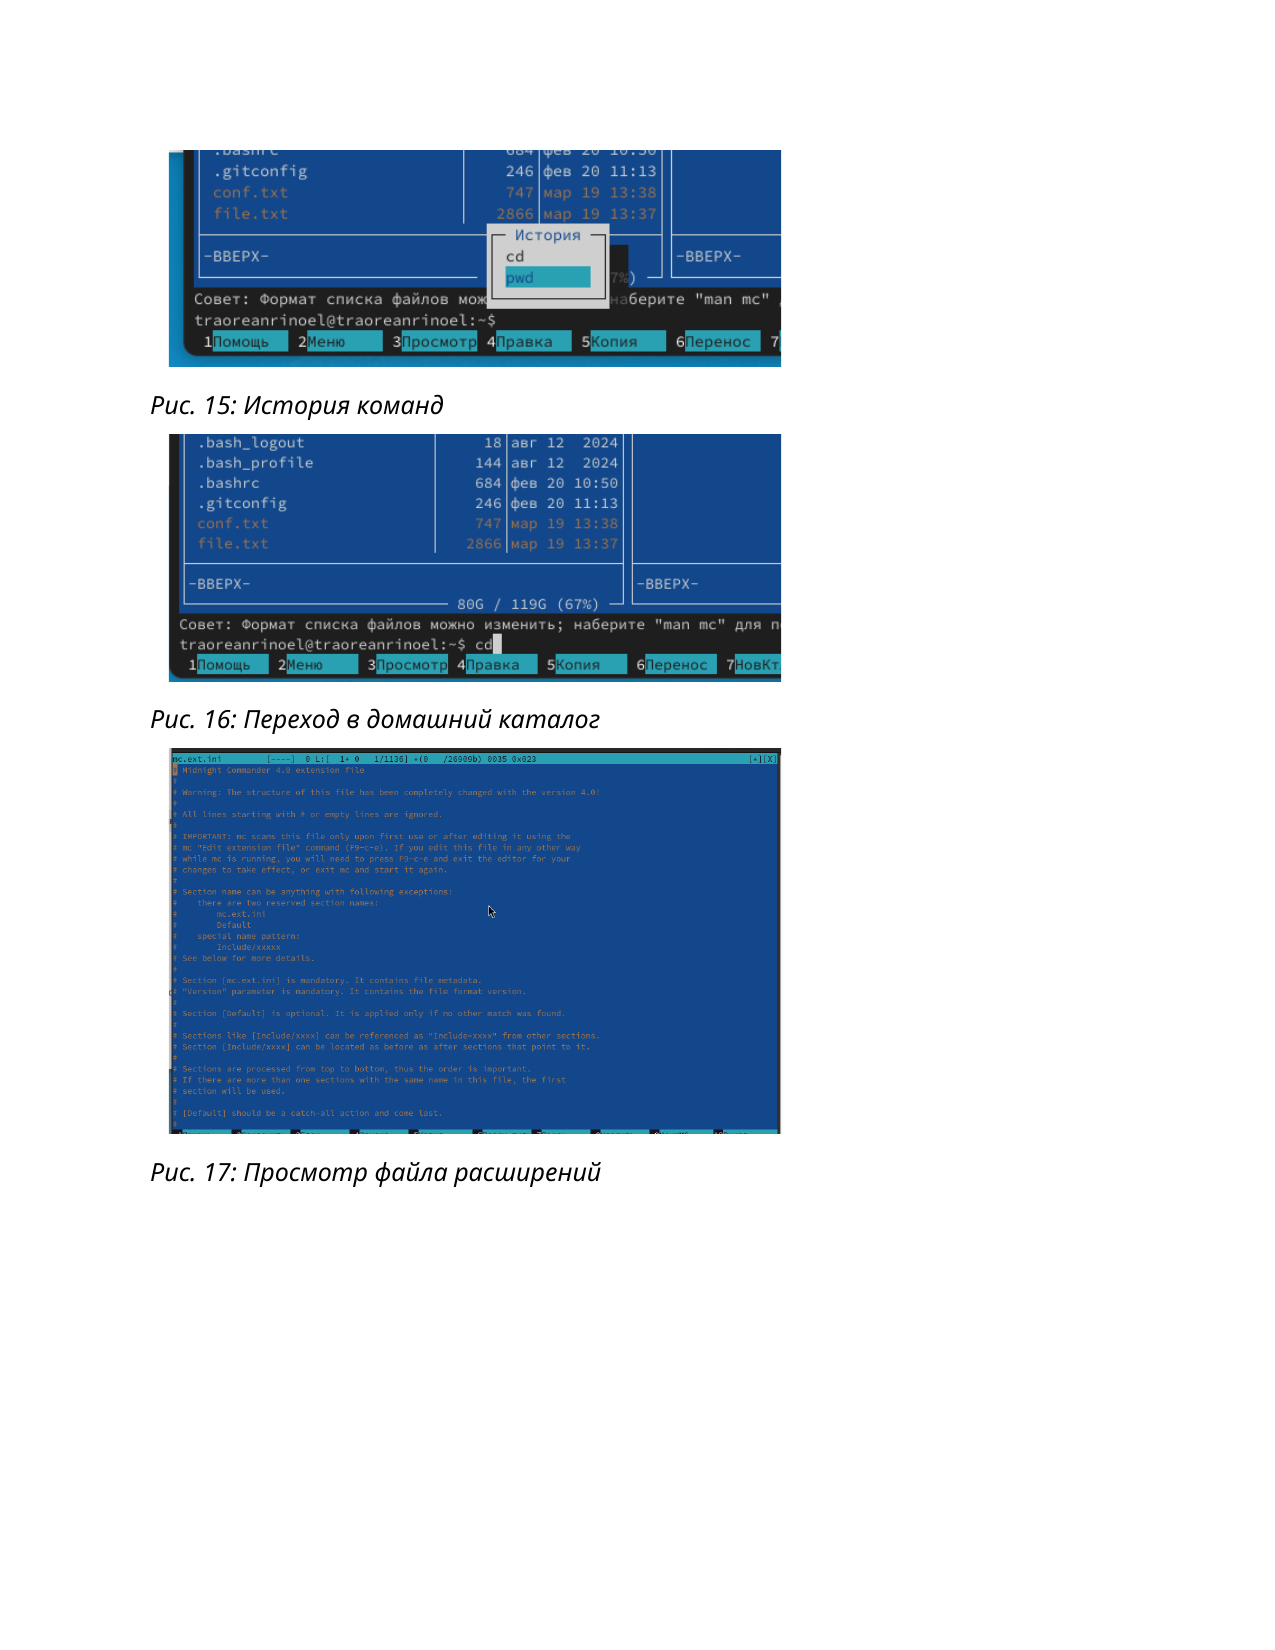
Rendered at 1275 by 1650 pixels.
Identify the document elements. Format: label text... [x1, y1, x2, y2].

picture [168, 150, 782, 367]
picture [665, 361, 680, 365]
text Рис. 16: Переход в домашний каталог [150, 702, 1125, 736]
text Рис. 15: История команд [150, 388, 1125, 422]
picture [168, 434, 782, 682]
text Рис. 17: Просмотр файла расширений [150, 1154, 1125, 1188]
picture [168, 748, 782, 1134]
